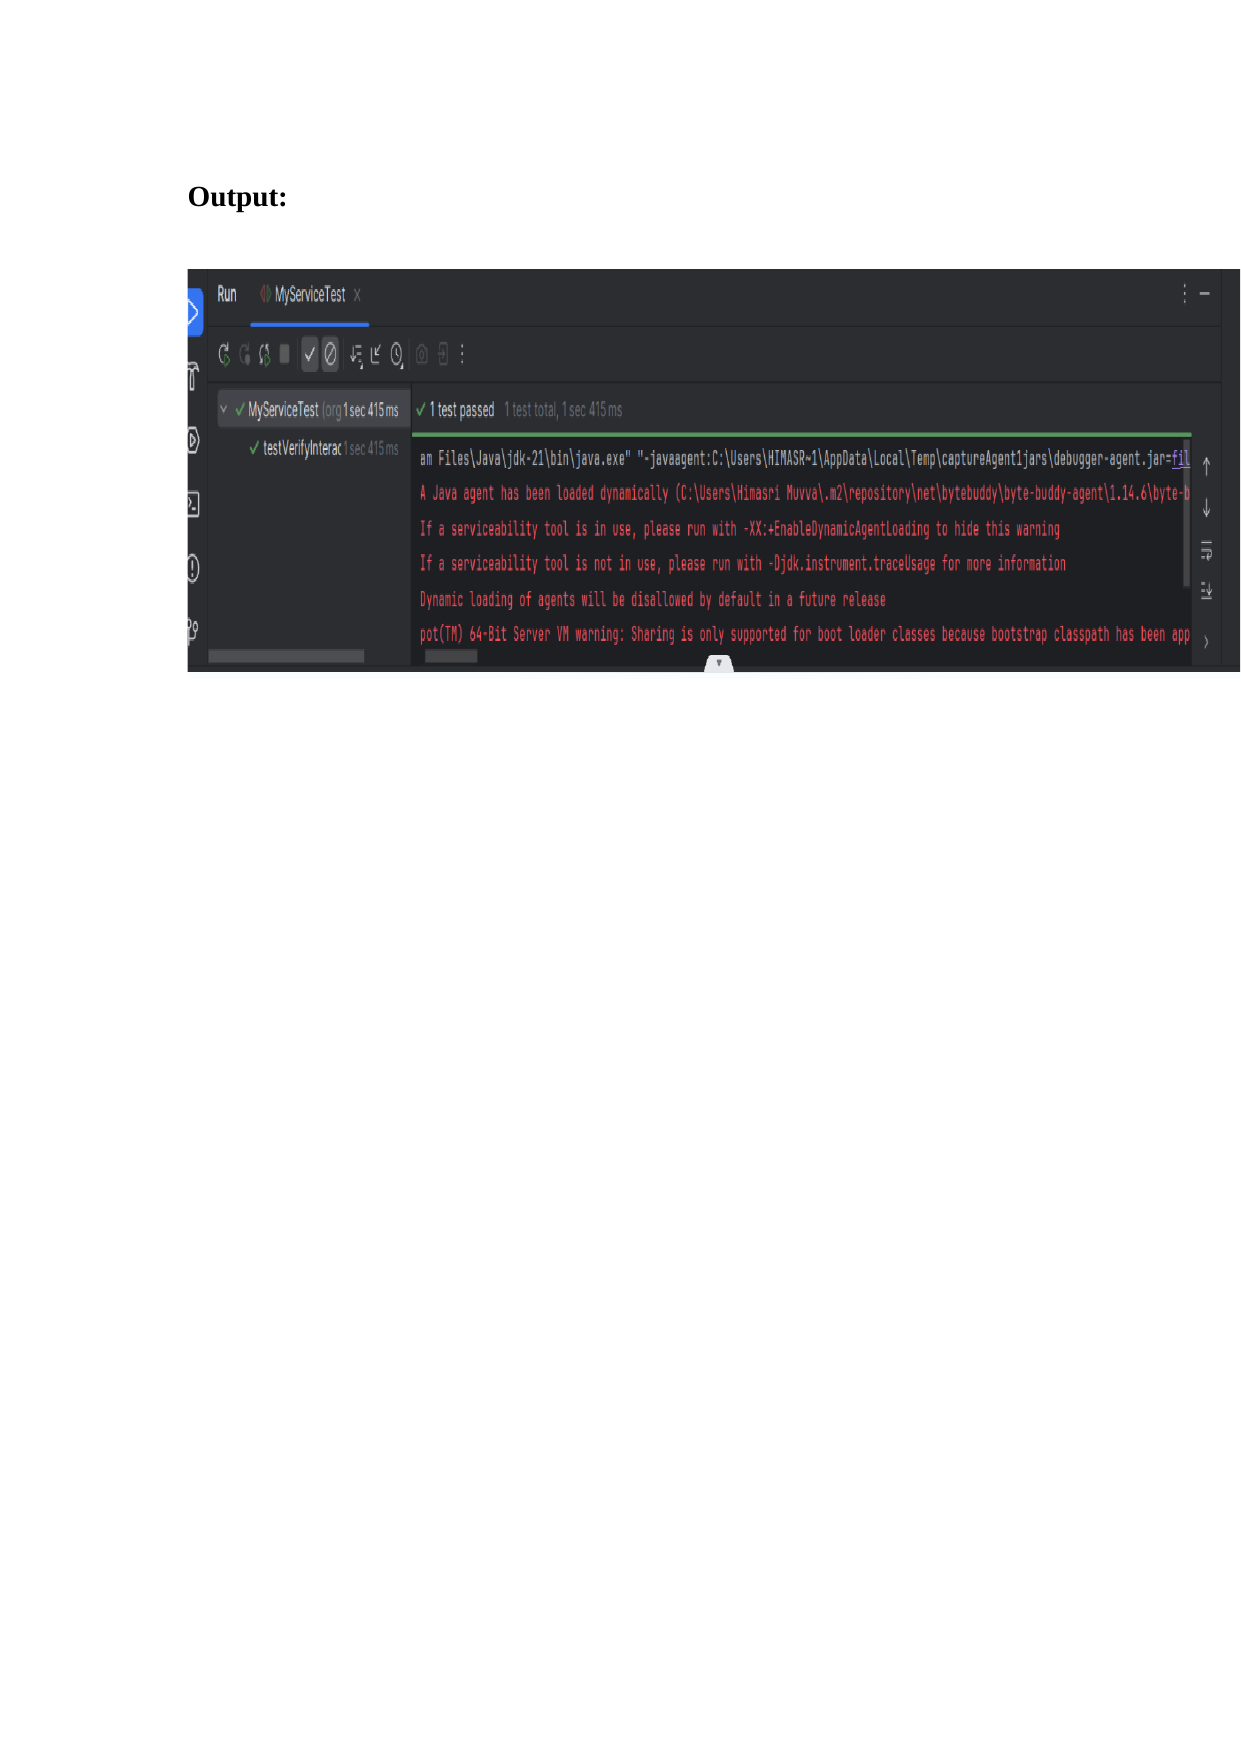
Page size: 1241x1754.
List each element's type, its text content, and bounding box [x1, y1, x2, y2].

picture [187, 269, 1241, 679]
list Output: [187, 179, 1053, 212]
